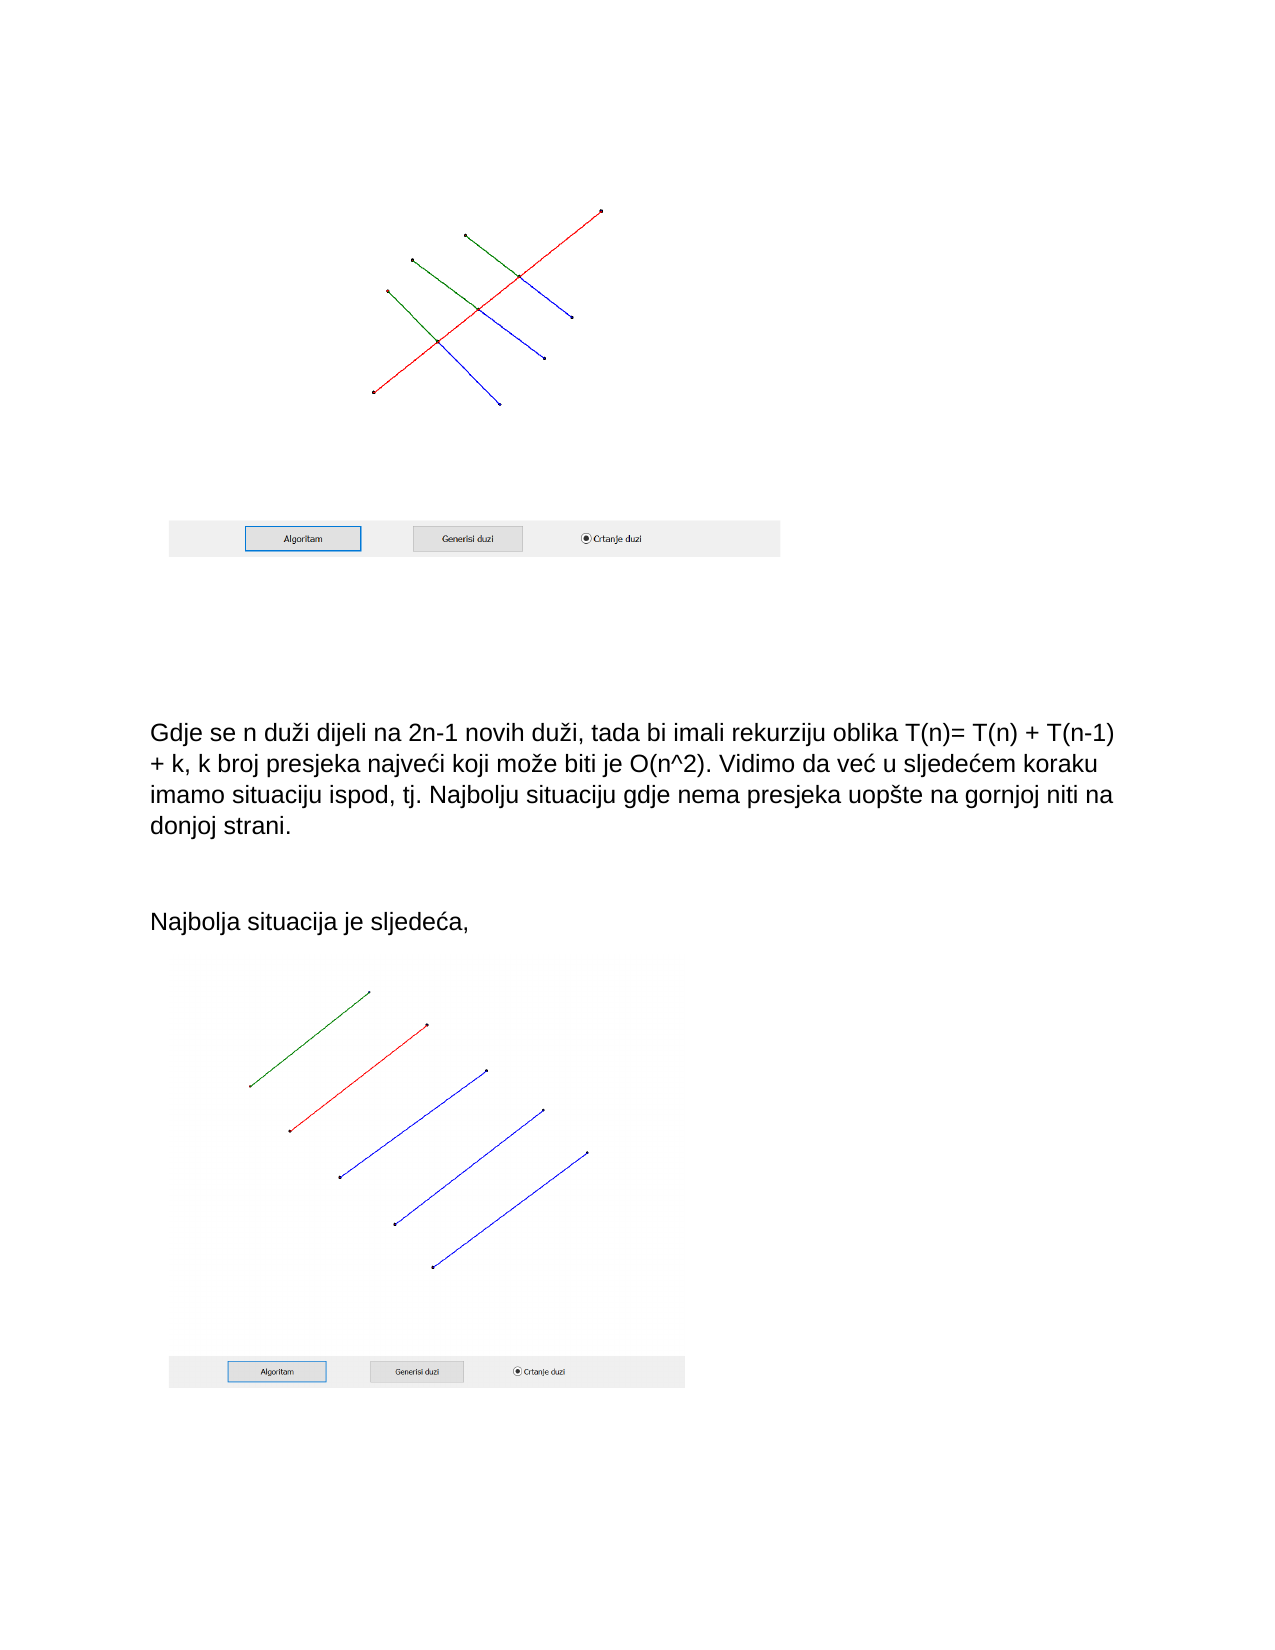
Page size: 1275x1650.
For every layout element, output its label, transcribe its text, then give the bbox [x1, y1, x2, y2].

text Najbolja situacija je sljedeća, [150, 907, 1125, 935]
text Gdje se n duži dijeli na 2n-1 novih duži, tada bi imali rekurziju oblika T(n)= T(n) + T(n-1) + k, k broj presjeka najveći koji može biti je O(n^2). Vidimo da već u sljedećem koraku imamo situaciju ispod, tj. Najbolju situaciju gdje nema presjeka uopšte na gornjoj niti na donjoj strani. [150, 718, 1125, 840]
